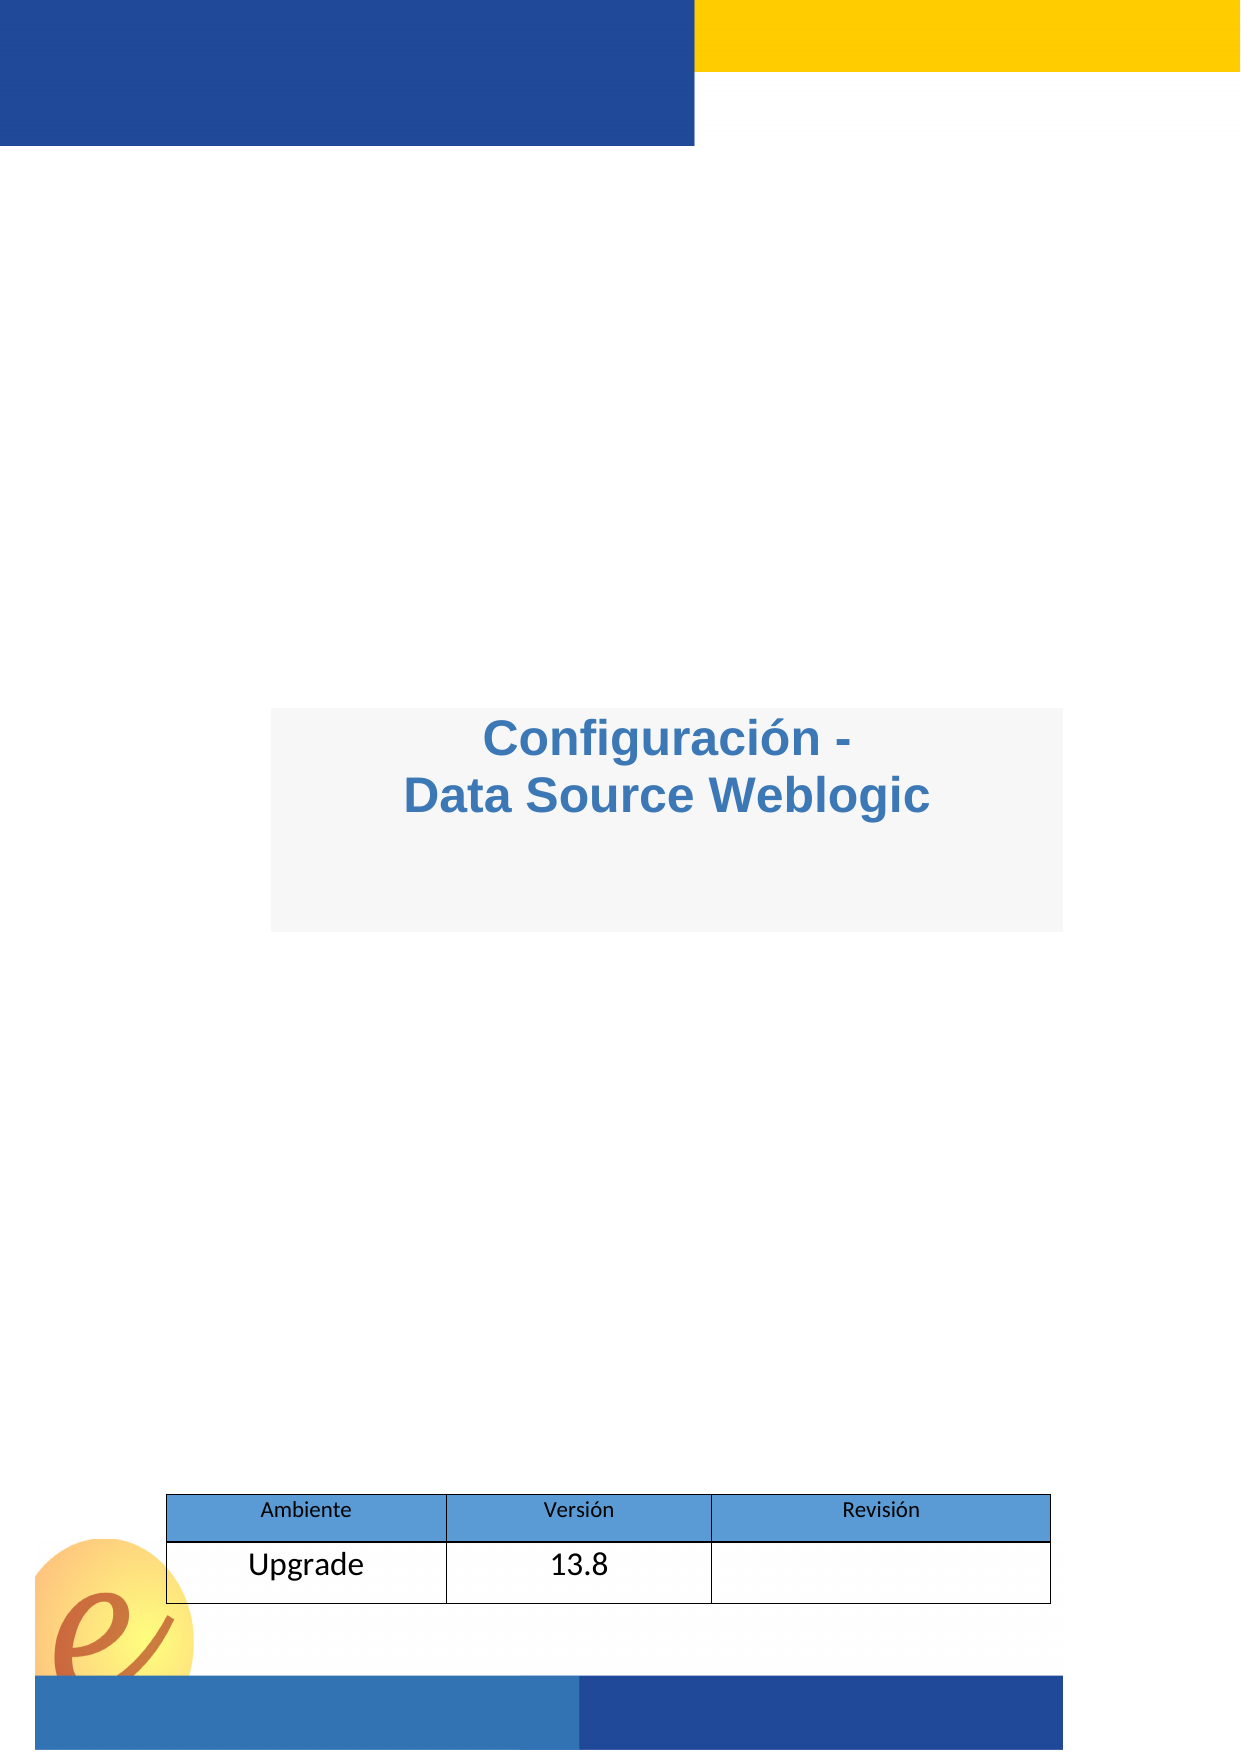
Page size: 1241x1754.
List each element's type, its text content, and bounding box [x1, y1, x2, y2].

table_cell [712, 1543, 1050, 1603]
table_cell Upgrade [167, 1543, 446, 1603]
subtitle Data Source Weblogic [271, 766, 1063, 823]
table_cell 13.8 [447, 1543, 711, 1603]
subtitle Configuración - [271, 708, 1063, 766]
table_header Versión [447, 1495, 711, 1541]
table_header Revisión [712, 1495, 1050, 1541]
table_header Ambiente [167, 1495, 446, 1541]
picture [35, 1539, 1063, 1750]
picture [0, 0, 1241, 146]
